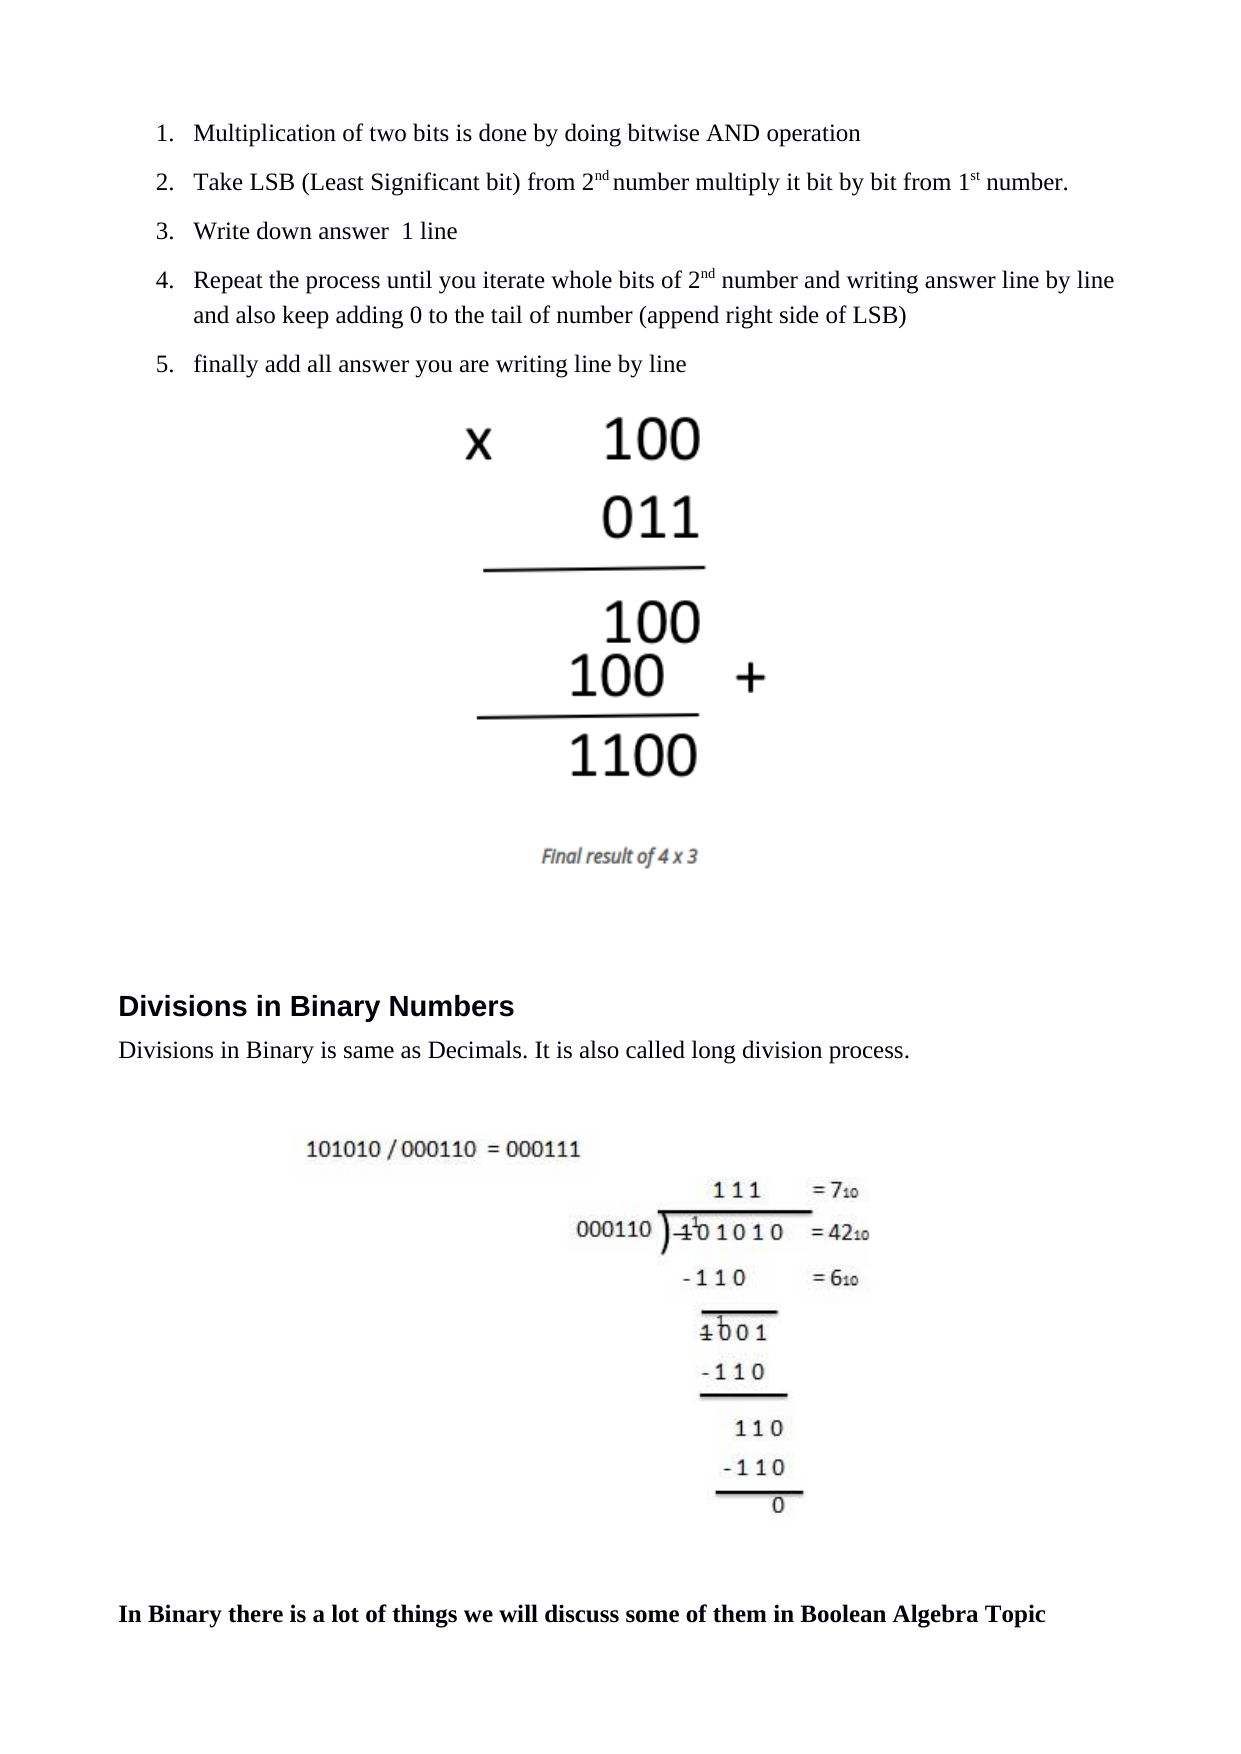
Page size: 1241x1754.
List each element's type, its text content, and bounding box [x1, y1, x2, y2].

picture [281, 1133, 960, 1524]
list Multiplication of two bits is done by doing bitwise AND operation [156, 118, 1122, 147]
text Divisions in Binary is same as Decimals. It is also called long division process. [118, 1035, 1122, 1063]
picture [438, 398, 802, 914]
subtitle Divisions in Binary Numbers [118, 989, 1122, 1022]
text In Binary there is a lot of things we will discuss some of them in Boolean Algebra Topic [118, 1599, 1122, 1627]
list Repeat the process until you iterate whole bits of 2nd number and writing answer line by line and also keep adding 0 to the tail of number (append right side of LSB) [156, 265, 1122, 328]
list Take LSB (Least Significant bit) from 2nd number multiply it bit by bit from 1st number. [156, 167, 1122, 196]
list finally add all answer you are writing line by line [156, 349, 1122, 378]
list Write down answer 1 line [156, 216, 1122, 245]
